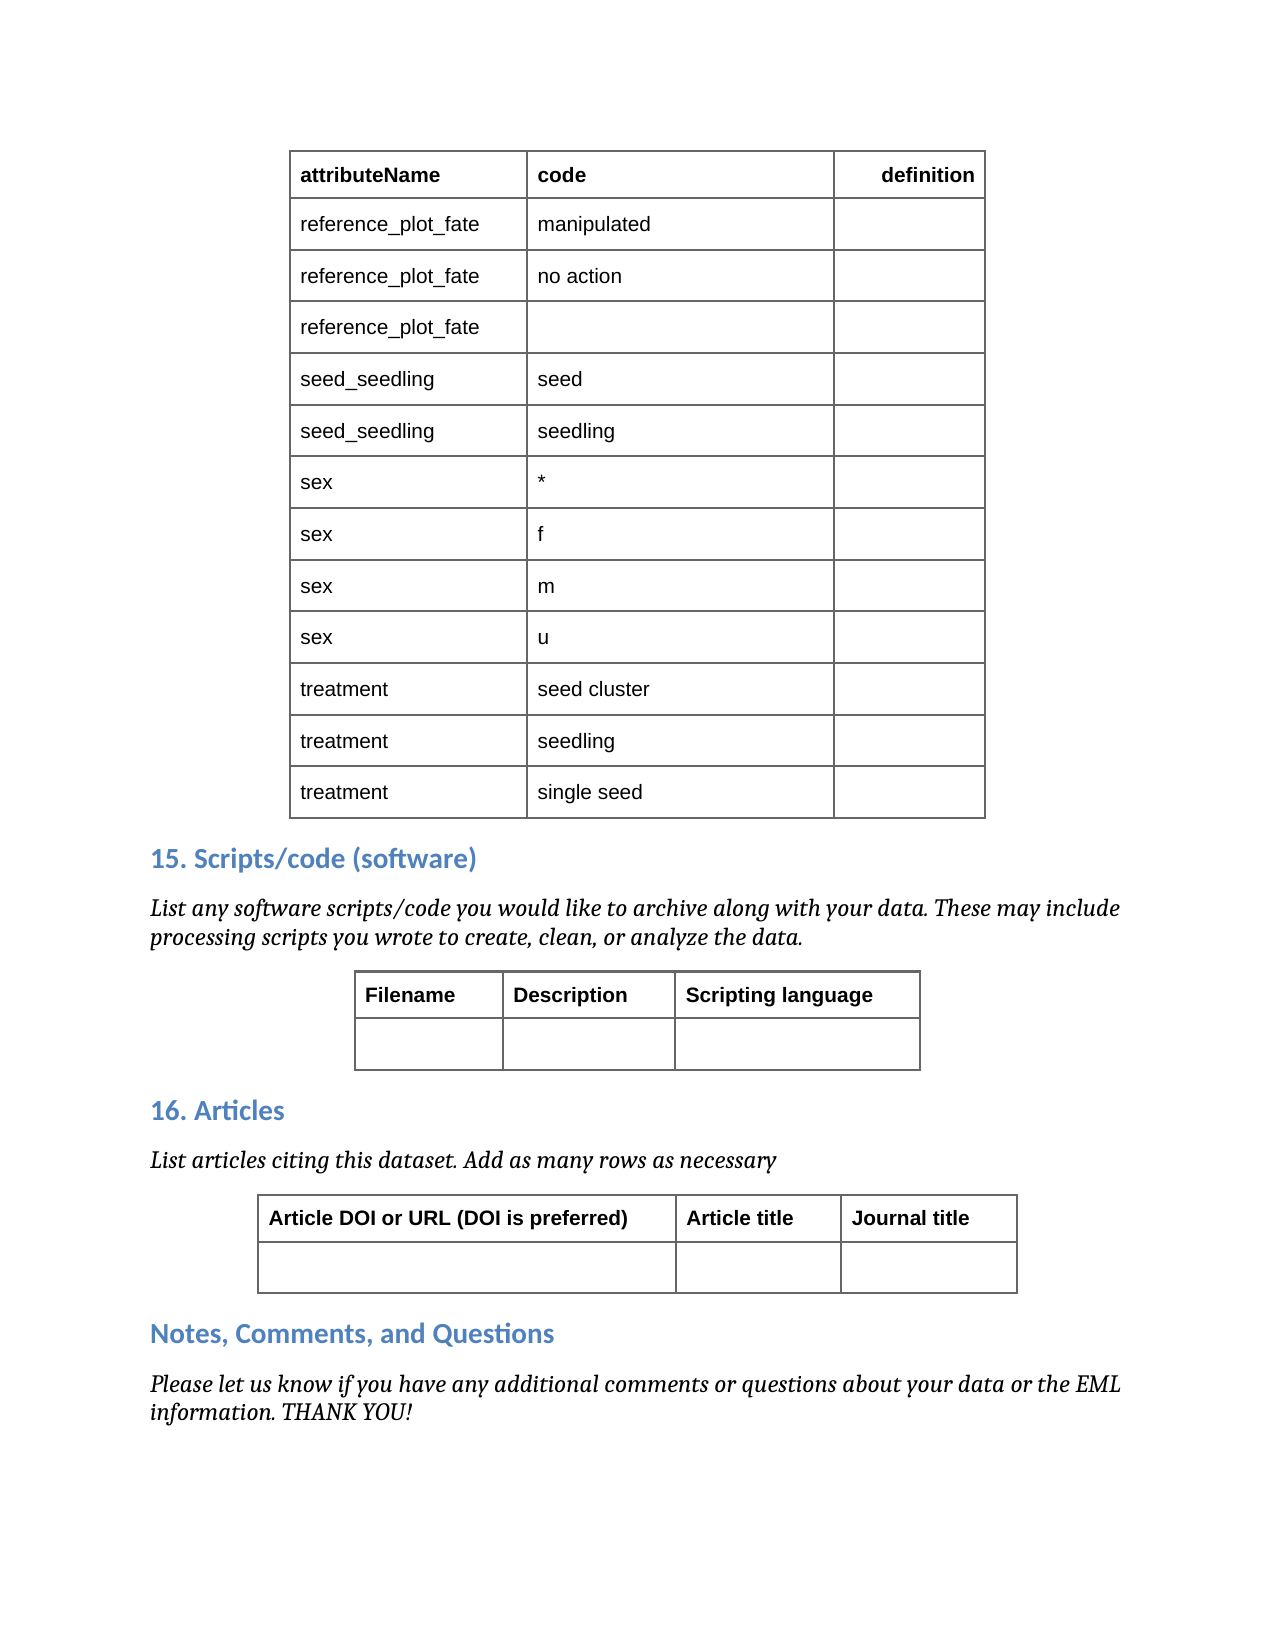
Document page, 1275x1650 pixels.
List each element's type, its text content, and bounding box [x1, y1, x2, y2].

table_cell seedling [528, 716, 833, 765]
text List articles citing this dataset. Add as many rows as necessary [150, 1146, 1125, 1175]
subtitle 15. Scripts/code (software) [150, 840, 1125, 875]
table_cell seed_seedling [291, 354, 526, 403]
table_cell seed cluster [528, 664, 833, 713]
table_cell [835, 199, 984, 248]
subtitle Notes, Comments, and Questions [150, 1315, 1125, 1351]
table_cell [835, 561, 984, 610]
table_cell [835, 354, 984, 403]
table_cell [528, 302, 833, 352]
table_cell [677, 1243, 840, 1292]
table_cell treatment [291, 767, 526, 817]
table_cell [504, 1019, 674, 1069]
table_cell u [528, 612, 833, 662]
table_cell [835, 251, 984, 300]
table_cell sex [291, 509, 526, 558]
table_header attributeName [291, 152, 526, 197]
text Please let us know if you have any additional comments or questions about your data or the EML information. THANK YOU! [150, 1369, 1125, 1427]
table_cell [835, 767, 984, 817]
table_cell reference_plot_fate [291, 199, 526, 248]
table_header Article DOI or URL (DOI is preferred) [259, 1196, 675, 1241]
table_cell [835, 457, 984, 507]
table_cell [676, 1019, 919, 1069]
table_cell sex [291, 561, 526, 610]
table_cell [835, 302, 984, 352]
table_cell [356, 1019, 502, 1069]
table_cell no action [528, 251, 833, 300]
table_header Journal title [842, 1196, 1016, 1241]
table_cell seedling [528, 406, 833, 455]
table_cell seed [528, 354, 833, 403]
text List any software scripts/code you would like to archive along with your data. These may include processing scripts you wrote to create, clean, or analyze the data. [150, 894, 1125, 952]
table_cell seed_seedling [291, 406, 526, 455]
table_cell sex [291, 457, 526, 507]
table_cell [259, 1243, 675, 1292]
table_cell manipulated [528, 199, 833, 248]
table_cell sex [291, 612, 526, 662]
table_cell single seed [528, 767, 833, 817]
table_cell reference_plot_fate [291, 251, 526, 300]
table_cell reference_plot_fate [291, 302, 526, 352]
subtitle 16. Articles [150, 1092, 1125, 1127]
table_cell f [528, 509, 833, 558]
table_cell [835, 406, 984, 455]
table_cell [835, 612, 984, 662]
table_cell * [528, 457, 833, 507]
table_cell m [528, 561, 833, 610]
table_header definition [835, 152, 984, 197]
table_header Article title [677, 1196, 840, 1241]
table_header Scripting language [676, 973, 919, 1017]
table_header code [528, 152, 833, 197]
table_cell treatment [291, 664, 526, 713]
table_cell [842, 1243, 1016, 1292]
table_cell [835, 716, 984, 765]
table_header Description [504, 973, 674, 1017]
table_cell treatment [291, 716, 526, 765]
table_cell [835, 509, 984, 558]
table_header Filename [356, 973, 502, 1017]
table_cell [835, 664, 984, 713]
